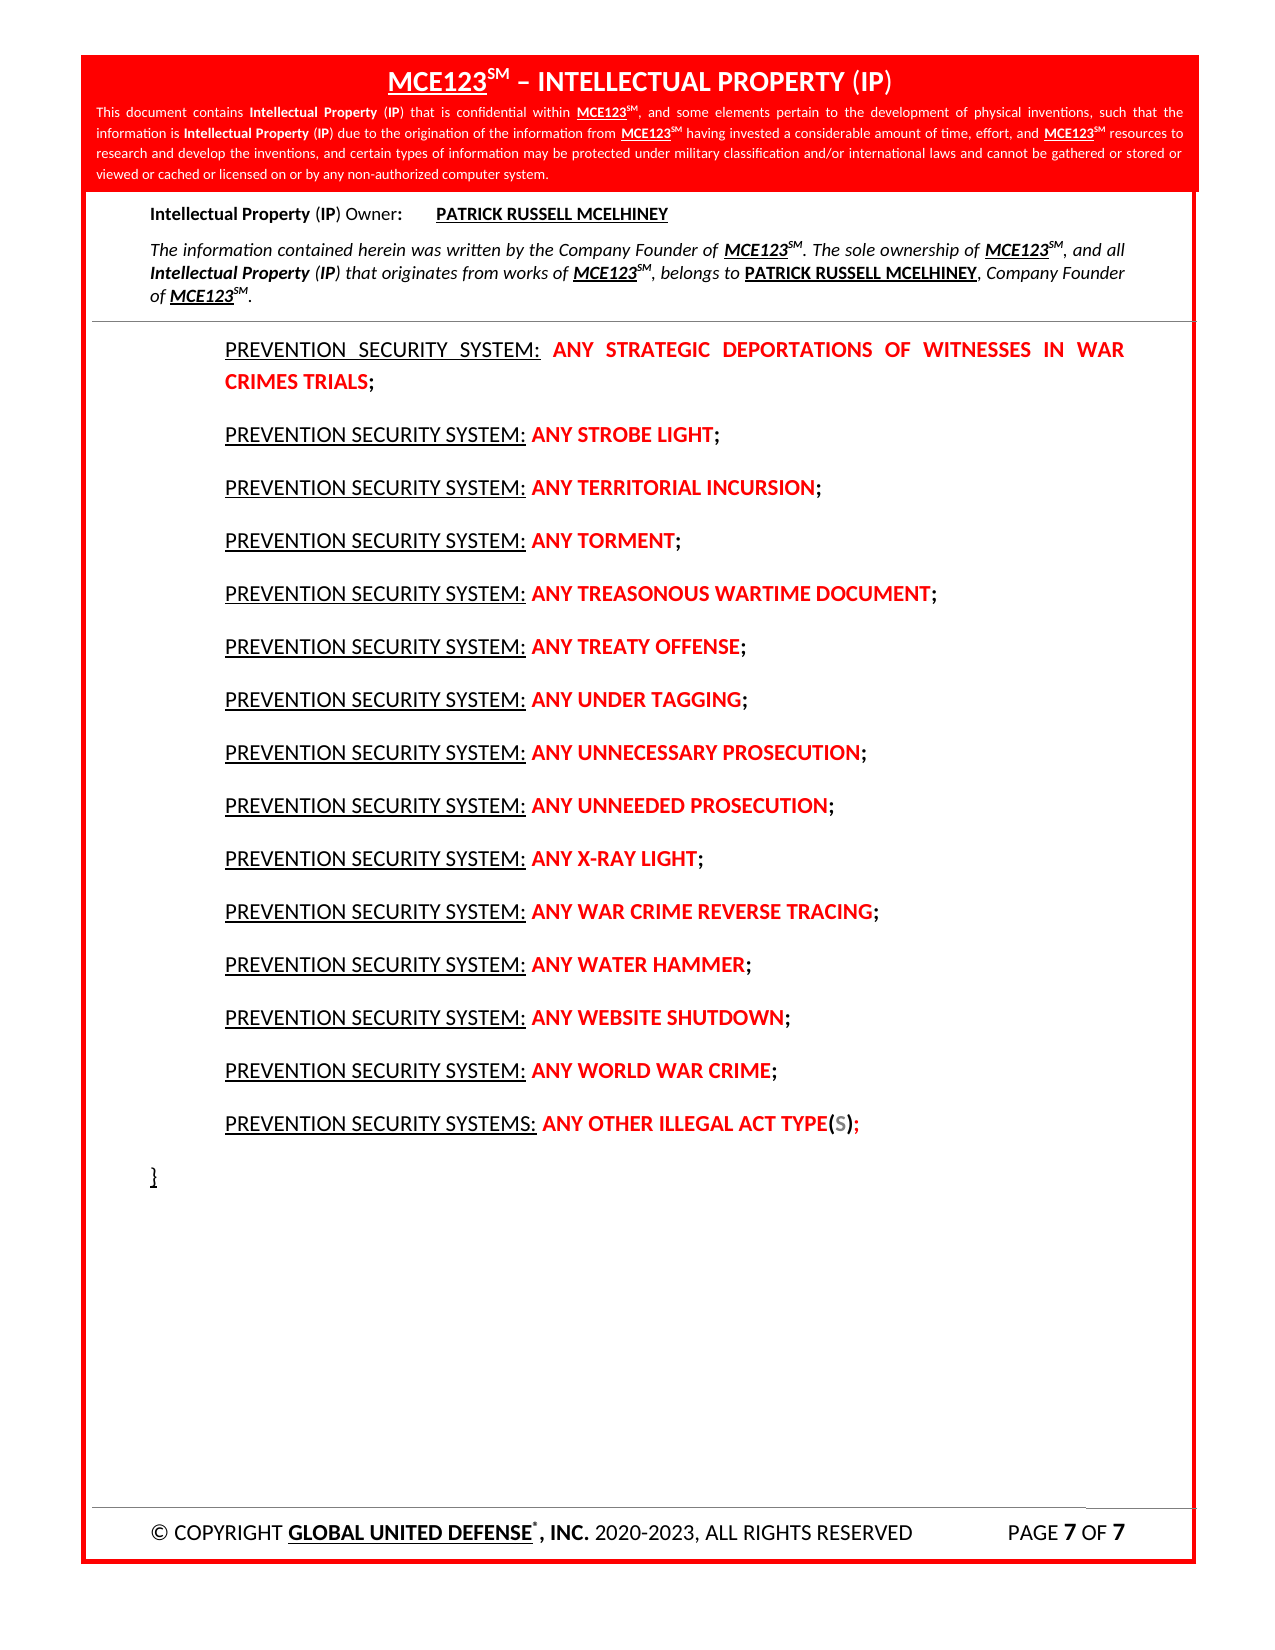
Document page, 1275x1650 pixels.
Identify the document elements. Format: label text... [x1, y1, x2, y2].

text PREVENTION SECURITY SYSTEM: ANY WORLD WAR CRIME; [187, 1056, 1125, 1084]
text PREVENTION SECURITY SYSTEM: ANY WATER HAMMER; [187, 950, 1125, 978]
text PREVENTION SECURITY SYSTEM: ANY TERRITORIAL INCURSION; [187, 473, 1125, 501]
text PREVENTION SECURITY SYSTEM: ANY UNDER TAGGING; [187, 685, 1125, 713]
text PREVENTION SECURITY SYSTEM: ANY WAR CRIME REVERSE TRACING; [187, 897, 1125, 925]
text PREVENTION SECURITY SYSTEM: ANY TREATY OFFENSE; [187, 632, 1125, 660]
text PREVENTION SECURITY SYSTEM: ANY WEBSITE SHUTDOWN; [187, 1003, 1125, 1031]
text PREVENTION SECURITY SYSTEM: ANY UNNECESSARY PROSECUTION; [187, 738, 1125, 766]
text PREVENTION SECURITY SYSTEMS: ANY OTHER ILLEGAL ACT TYPE(S); [187, 1109, 1125, 1137]
text PREVENTION SECURITY SYSTEM: ANY UNNEEDED PROSECUTION; [187, 791, 1125, 819]
text PREVENTION SECURITY SYSTEM: ANY TORMENT; [187, 526, 1125, 554]
text PREVENTION SECURITY SYSTEM: ANY STROBE LIGHT; [187, 420, 1125, 448]
text PREVENTION SECURITY SYSTEM: ANY STRATEGIC DEPORTATIONS OF WITNESSES IN WAR CRIMES TRIALS; [225, 335, 1125, 395]
text PREVENTION SECURITY SYSTEM: ANY X-RAY LIGHT; [187, 844, 1125, 872]
text PREVENTION SECURITY SYSTEM: ANY TREASONOUS WARTIME DOCUMENT; [187, 579, 1125, 607]
text } [150, 1162, 1125, 1190]
